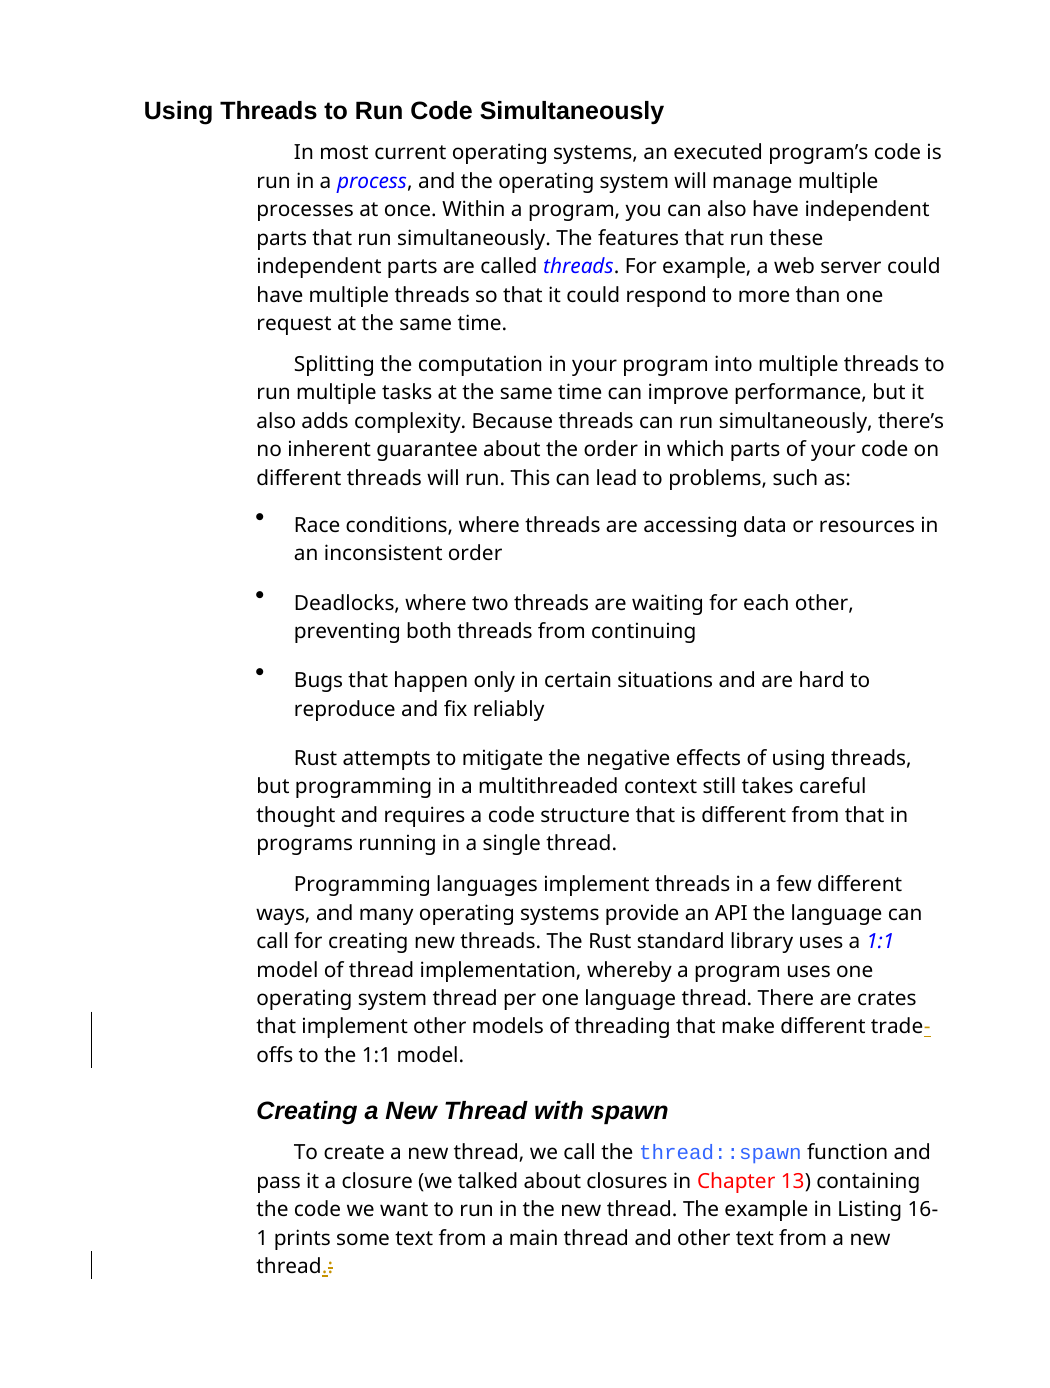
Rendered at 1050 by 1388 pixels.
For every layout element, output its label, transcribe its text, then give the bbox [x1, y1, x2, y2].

text To create a new thread, we call the thread::spawn function and pass it a closure (we talked about closures in Chapter 13) containing the code we want to run in the new thread. The example in Listing 16-1 prints some text from a main thread and other text from a new thread [256, 1137, 950, 1279]
text Rust attempts to mitigate the negative effects of using threads, but programming in a multithreaded context still takes careful thought and requires a code structure that is different from that in programs running in a single thread. [256, 743, 950, 857]
text Using Threads to Run Code Simultaneously [144, 94, 950, 125]
text Creating a New Thread with spawn [256, 1093, 950, 1125]
list Deadlocks, where two threads are waiting for each other, preventing both threads from continuing [256, 588, 950, 644]
list Race conditions, where threads are accessing data or resources in an inconsistent order [256, 510, 950, 567]
text Programming languages implement threads in a few different ways, and many operating systems provide an API the language can call for creating new threads. The Rust standard library uses a 1:1 model of thread implementation, whereby a program uses one operating system thread per one language thread. There are crates that implement other models of threading that make different tradeoffs to the 1:1 model. [256, 869, 950, 1068]
text In most current operating systems, an executed program’s code is run in a process, and the operating system will manage multiple processes at once. Within a program, you can also have independent parts that run simultaneously. The features that run these independent parts are called threads. For example, a web server could have multiple threads so that it could respond to more than one request at the same time. [256, 137, 950, 337]
list Bugs that happen only in certain situations and are hard to reproduce and fix reliably [256, 665, 950, 722]
